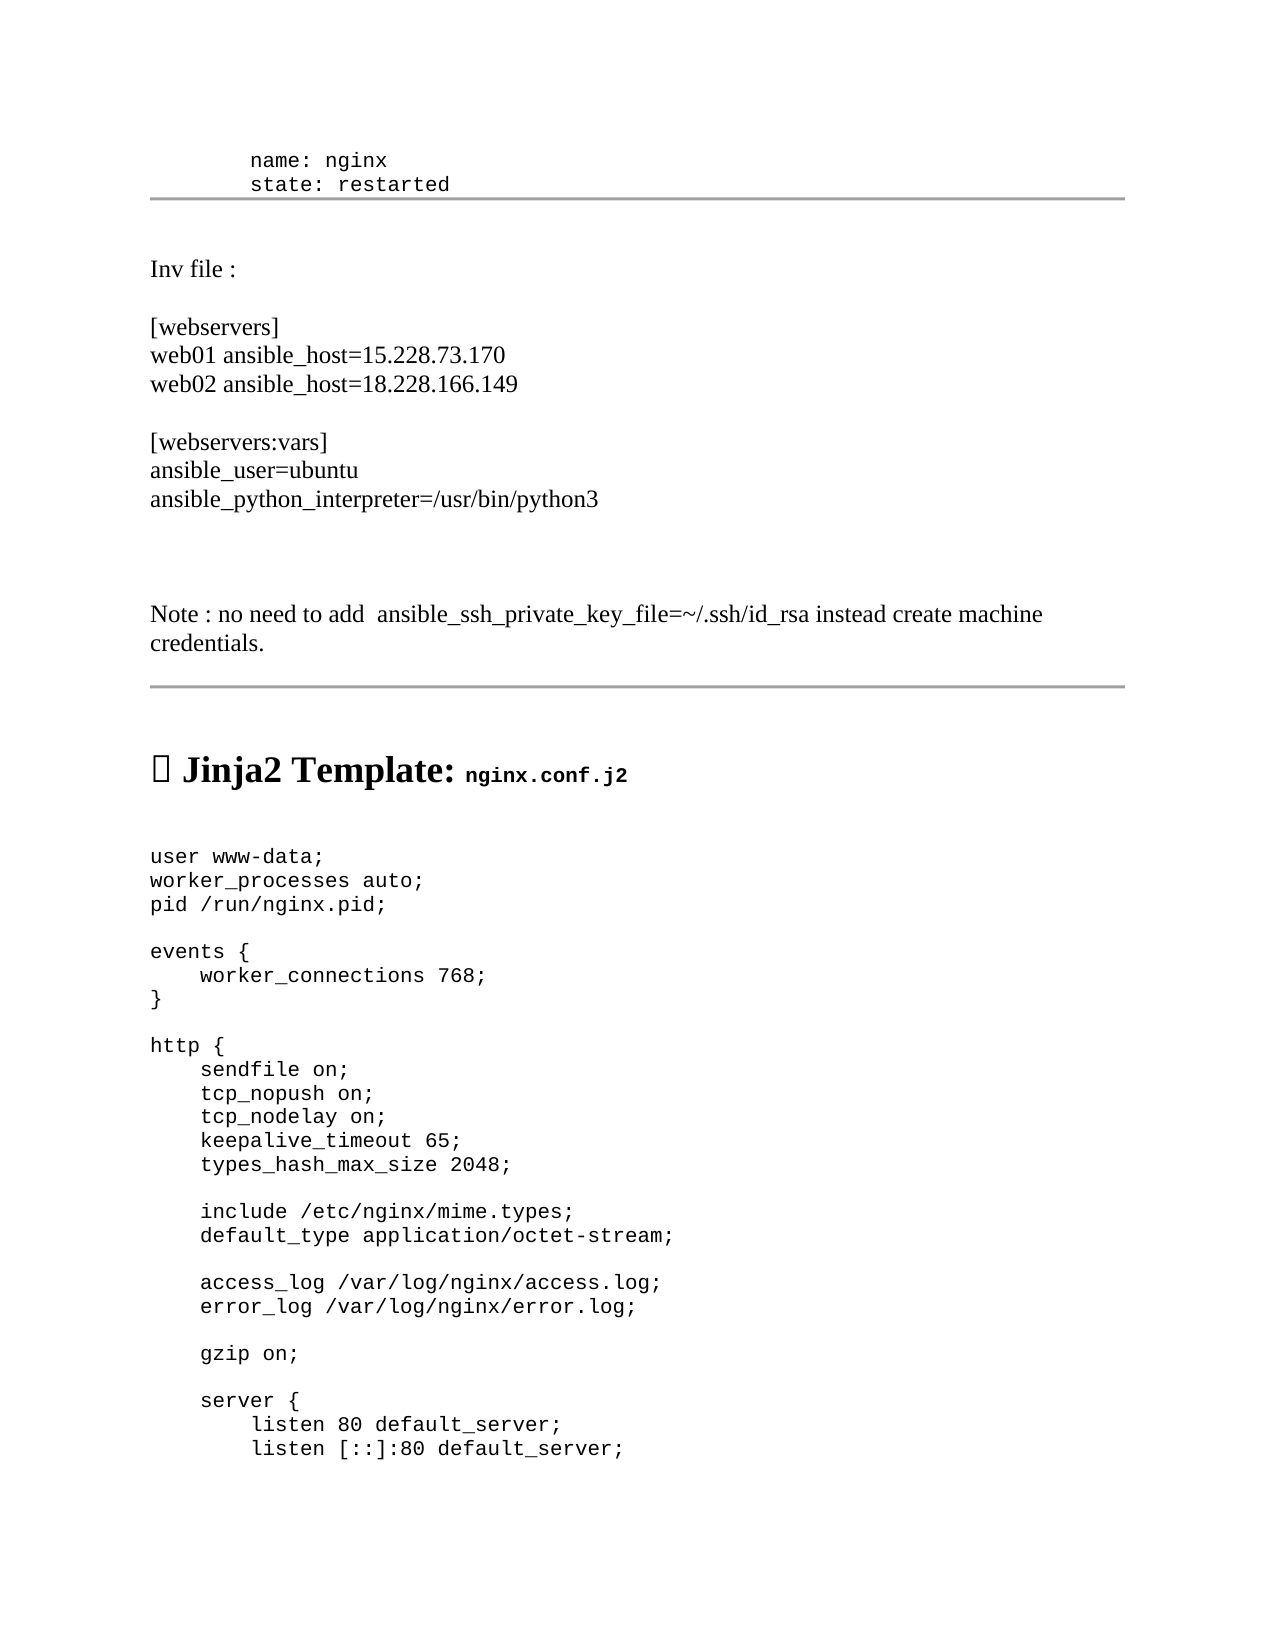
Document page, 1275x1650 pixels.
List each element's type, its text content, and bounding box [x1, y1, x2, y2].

text events { [150, 941, 1125, 964]
text default_type application/octet-stream; [150, 1225, 1125, 1248]
text ansible_python_interpreter=/usr/bin/python3 [150, 484, 1125, 513]
text access_log /var/log/nginx/access.log; [150, 1272, 1125, 1296]
text [webservers:vars] [150, 427, 1125, 455]
text error_log /var/log/nginx/error.log; [150, 1296, 1125, 1319]
text server { [150, 1390, 1125, 1414]
text sendfile on; [150, 1059, 1125, 1083]
text pid /run/nginx.pid; [150, 894, 1125, 917]
text } [150, 988, 1125, 1012]
text web02 ansible_host=18.228.166.149 [150, 369, 1125, 398]
text types_hash_max_size 2048; [150, 1154, 1125, 1177]
text worker_processes auto; [150, 870, 1125, 894]
text keepalive_timeout 65; [150, 1130, 1125, 1154]
text name: nginx [150, 150, 1125, 174]
text http { [150, 1036, 1125, 1059]
text tcp_nodelay on; [150, 1106, 1125, 1130]
text Note : no need to add ansible_ssh_private_key_file=~/.ssh/id_rsa instead create machine credentials. [150, 599, 1125, 657]
text Inv file : [150, 254, 1125, 283]
text gzip on; [150, 1343, 1125, 1367]
text worker_connections 768; [150, 964, 1125, 988]
text [webservers] [150, 312, 1125, 340]
text listen [::]:80 default_server; [150, 1437, 1125, 1461]
text ansible_user=ubuntu [150, 455, 1125, 484]
text web01 ansible_host=15.228.73.170 [150, 340, 1125, 369]
text state: restarted [150, 174, 1125, 197]
text listen 80 default_server; [150, 1414, 1125, 1437]
text tcp_nopush on; [150, 1083, 1125, 1106]
text include /etc/nginx/mime.types; [150, 1201, 1125, 1225]
text 📄 Jinja2 Template: nginx.conf.j2 [150, 742, 1125, 793]
text user www-data; [150, 846, 1125, 870]
